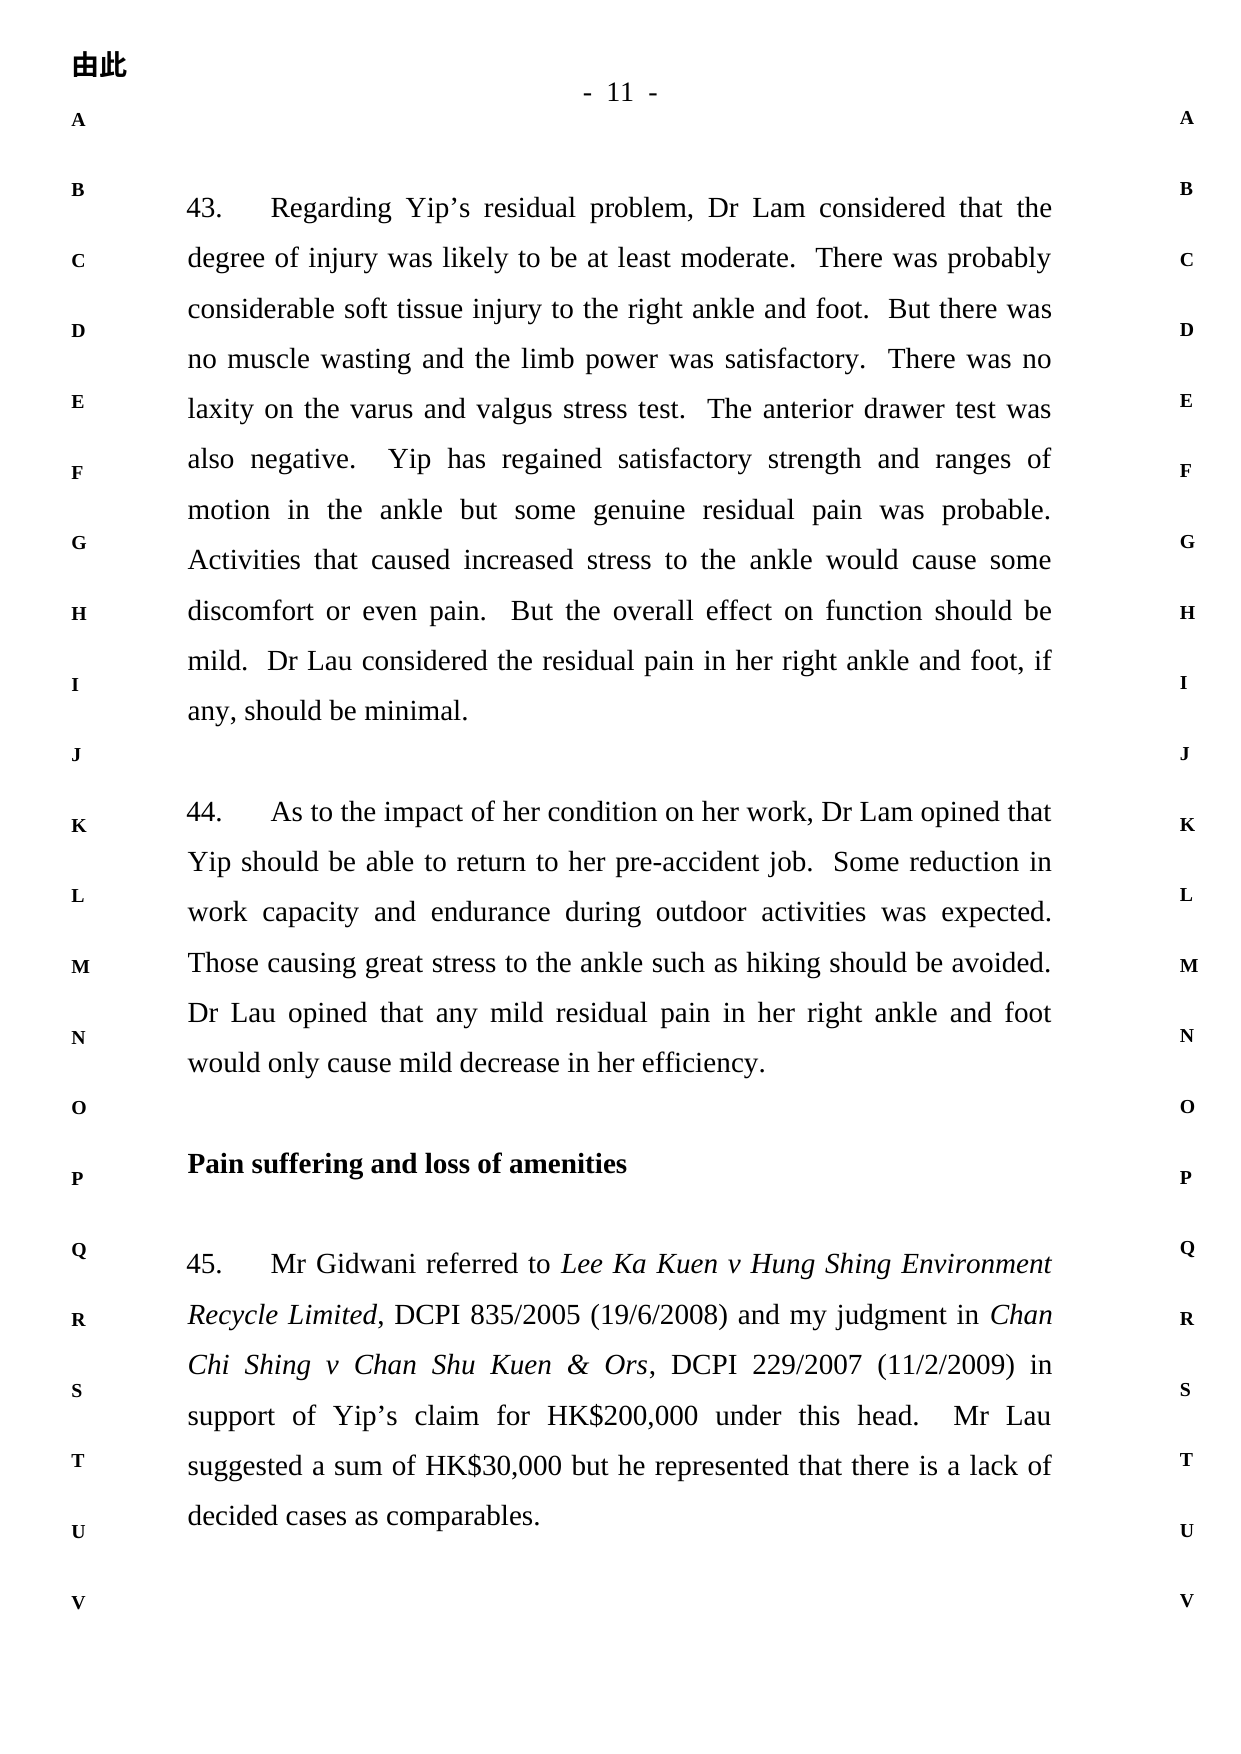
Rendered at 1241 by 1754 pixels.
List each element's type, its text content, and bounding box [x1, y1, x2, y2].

list Mr Gidwani referred to Lee Ka Kuen v Hung Shing Environment Recycle Limited, DCPI 835/2005 (19/6/2008) and my judgment in Chan Chi Shing v Chan Shu Kuen & Ors, DCPI 229/2007 (11/2/2009) in support of Yip’s claim for HK$200,000 under this head. Mr Lau suggested a sum of HK$30,000 but he represented that there is a lack of decided cases as comparables. [186, 1247, 1053, 1532]
list As to the impact of her condition on her work, Dr Lam opined that Yip should be able to return to her pre-accident job. Some reduction in work capacity and endurance during outdoor activities was expected. Those causing great stress to the ankle such as hiking should be avoided. Dr Lau opined that any mild residual pain in her right ankle and foot would only cause mild decrease in her efficiency. [186, 794, 1053, 1079]
list Regarding Yip’s residual problem, Dr Lam considered that the degree of injury was likely to be at least moderate. There was probably considerable soft tissue injury to the right ankle and foot. But there was no muscle wasting and the limb power was satisfactory. There was no laxity on the varus and valgus stress test. The anterior drawer test was also negative. Yip has regained satisfactory strength and ranges of motion in the ankle but some genuine residual pain was probable. Activities that caused increased stress to the ankle would cause some discomfort or even pain. But the overall effect on function should be mild. Dr Lau considered the residual pain in her right ankle and foot, if any, should be minimal. [186, 190, 1053, 727]
text Pain suffering and loss of amenities [187, 1146, 1053, 1179]
